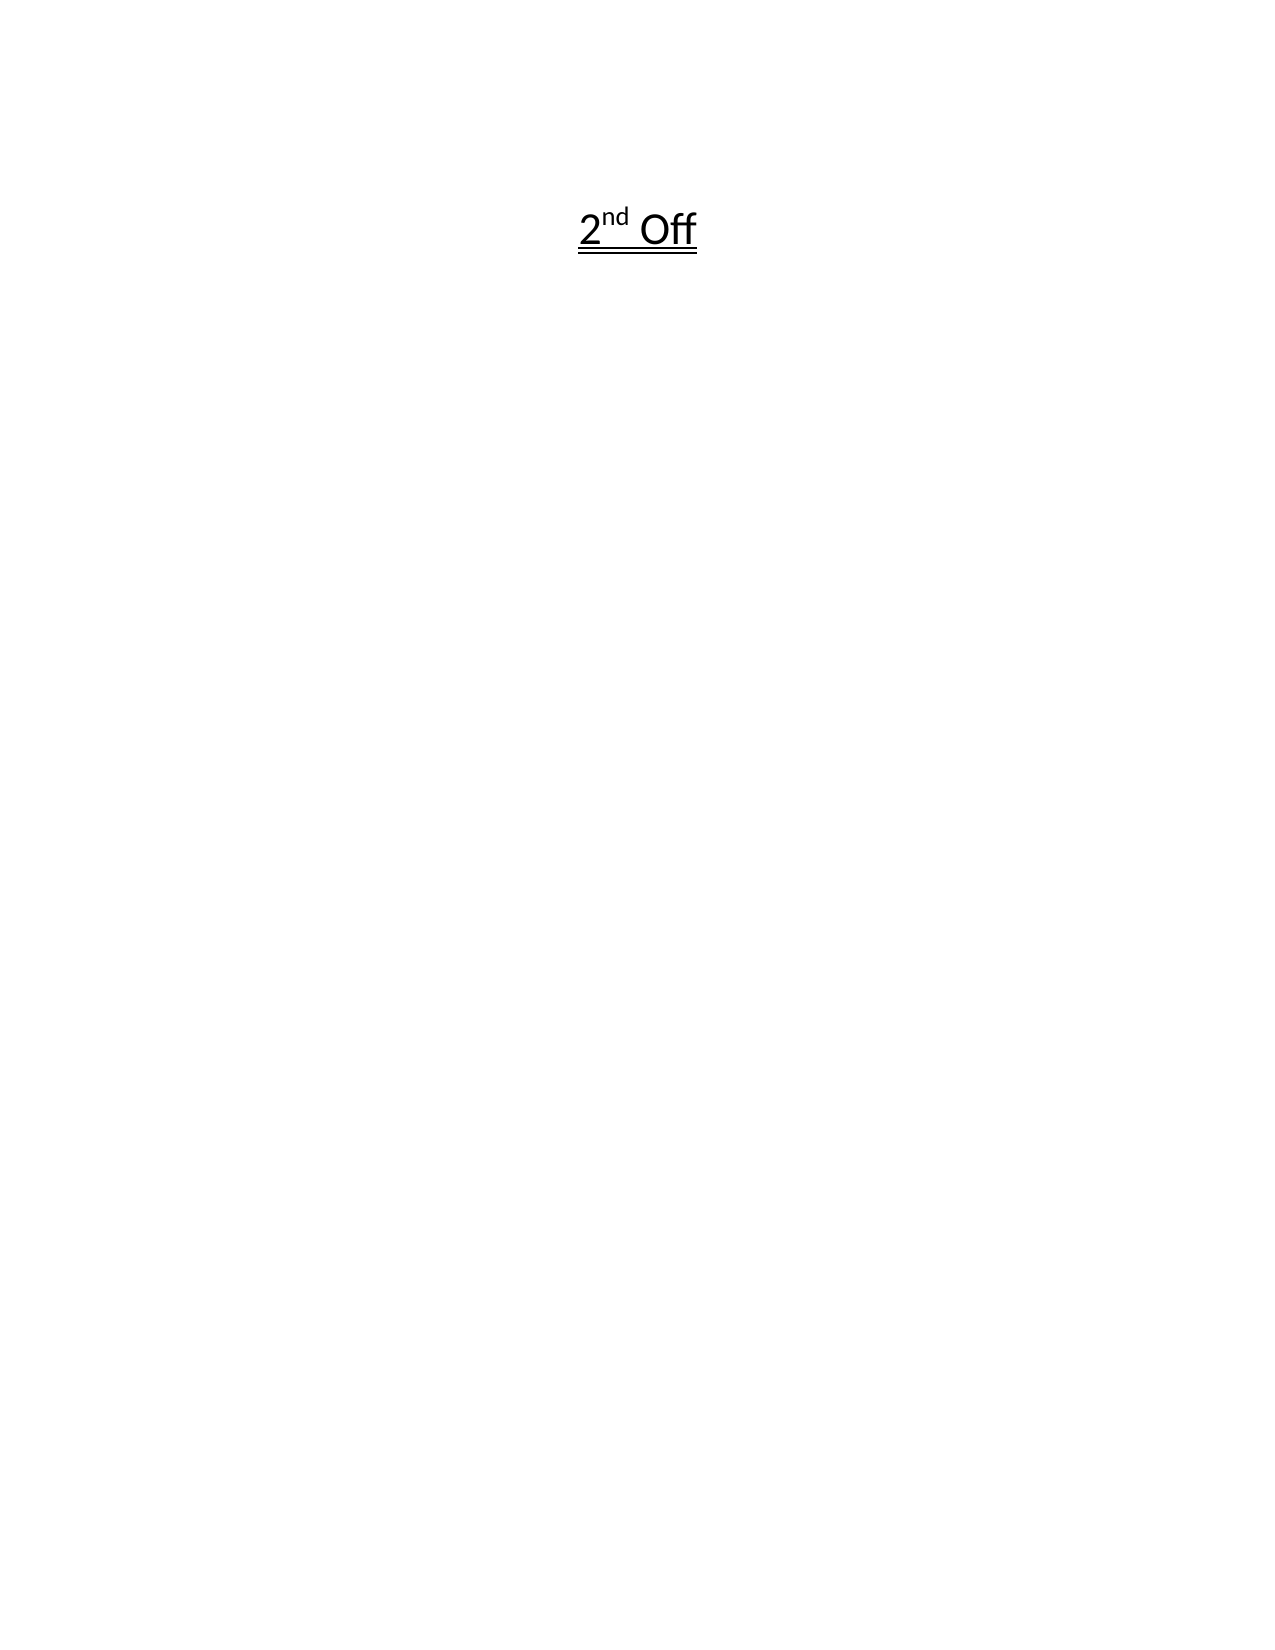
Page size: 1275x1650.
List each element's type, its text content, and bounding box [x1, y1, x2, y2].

subtitle 2nd Off [150, 200, 1125, 256]
